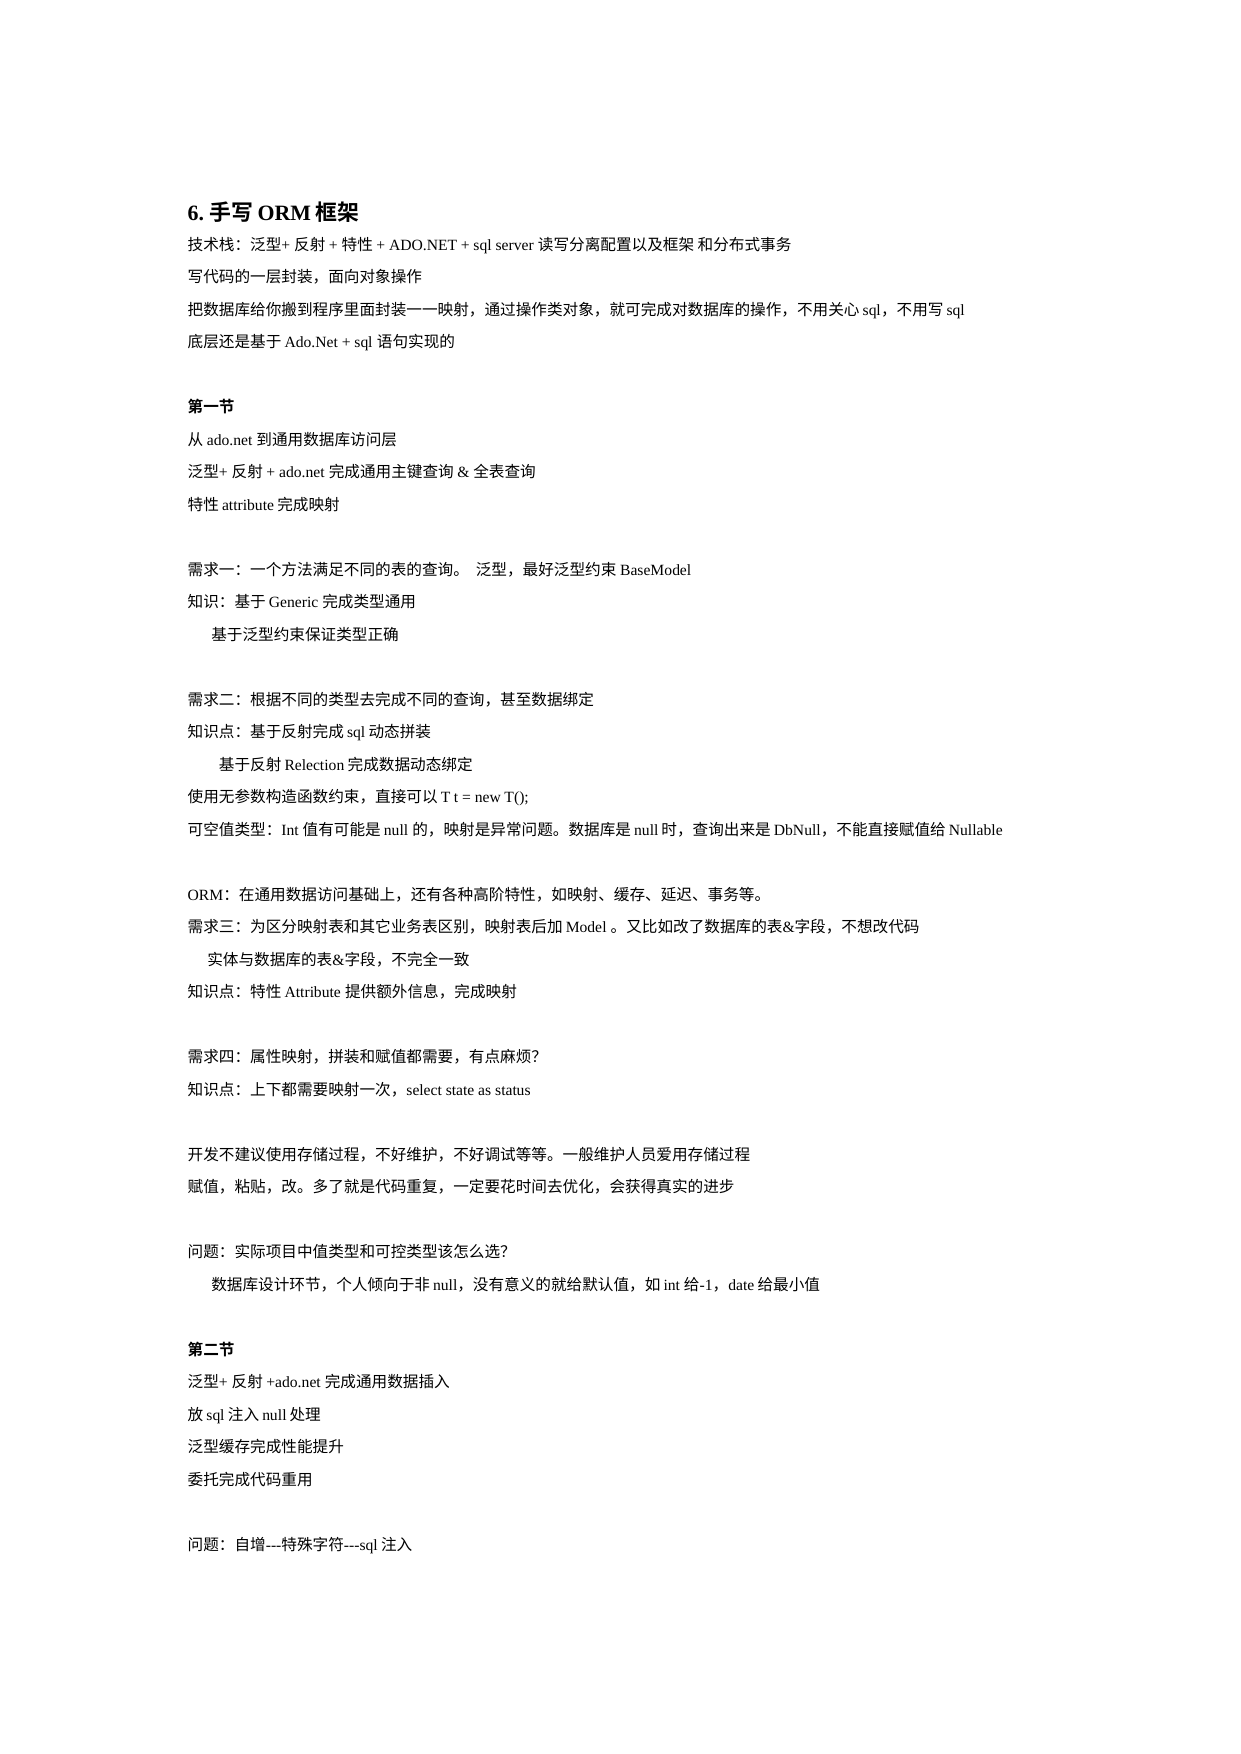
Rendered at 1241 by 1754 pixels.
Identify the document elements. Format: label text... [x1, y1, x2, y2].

text 数据库设计环节，个人倾向于非null，没有意义的就给默认值，如int 给-1，date给最小值 [187, 1267, 1053, 1299]
text 知识：基于Generic 完成类型通用 [187, 584, 1053, 617]
text 放sql注入null处理 [187, 1397, 1053, 1429]
text 需求三：为区分映射表和其它业务表区别，映射表后加Model 。又比如改了数据库的表&字段，不想改代码 [187, 909, 1053, 942]
text 泛型+ 反射 + ado.net 完成通用主键查询 & 全表查询 [187, 454, 1053, 487]
text 赋值，粘贴，改。多了就是代码重复，一定要花时间去优化，会获得真实的进步 [187, 1169, 1053, 1202]
text 技术栈：泛型+ 反射 + 特性 + ADO.NET + sql server 读写分离配置以及框架 和分布式事务 [187, 227, 1053, 259]
text ORM：在通用数据访问基础上，还有各种高阶特性，如映射、缓存、延迟、事务等。 [187, 877, 1053, 909]
text 知识点：上下都需要映射一次，select state as status [187, 1072, 1053, 1104]
text 需求四：属性映射，拼装和赋值都需要，有点麻烦？ [187, 1039, 1053, 1072]
text 实体与数据库的表&字段，不完全一致 [187, 942, 1053, 974]
text 底层还是基于Ado.Net + sql 语句实现的 [187, 324, 1053, 357]
text 可空值类型：Int 值有可能是null 的，映射是异常问题。数据库是null时，查询出来是DbNull，不能直接赋值给Nullable [187, 812, 1053, 844]
text 泛型+ 反射 +ado.net 完成通用数据插入 [187, 1364, 1053, 1397]
text 开发不建议使用存储过程，不好维护，不好调试等等。一般维护人员爱用存储过程 [187, 1137, 1053, 1169]
text 基于反射Relection完成数据动态绑定 [187, 747, 1053, 779]
text 6. 手写ORM框架 [187, 194, 1053, 227]
text 问题：实际项目中值类型和可控类型该怎么选？ [187, 1234, 1053, 1267]
text 第一节 [187, 389, 1053, 422]
text 知识点：特性Attribute 提供额外信息，完成映射 [187, 974, 1053, 1007]
text 从 ado.net 到通用数据库访问层 [187, 422, 1053, 454]
text 使用无参数构造函数约束，直接可以T t = new T(); [187, 779, 1053, 812]
text 需求一：一个方法满足不同的表的查询。 泛型，最好泛型约束 BaseModel [187, 552, 1053, 584]
text 基于泛型约束保证类型正确 [187, 617, 1053, 649]
text 特性attribute完成映射 [187, 487, 1053, 519]
text 写代码的一层封装，面向对象操作 [187, 259, 1053, 292]
text 第二节 [187, 1332, 1053, 1364]
text 问题：自增---特殊字符---sql注入 [187, 1527, 1053, 1559]
text 泛型缓存完成性能提升 [187, 1429, 1053, 1462]
text 把数据库给你搬到程序里面封装一一映射，通过操作类对象，就可完成对数据库的操作，不用关心sql，不用写sql [187, 292, 1053, 324]
text 委托完成代码重用 [187, 1462, 1053, 1494]
text 需求二：根据不同的类型去完成不同的查询，甚至数据绑定 [187, 682, 1053, 714]
text 知识点：基于反射完成sql动态拼装 [187, 714, 1053, 747]
